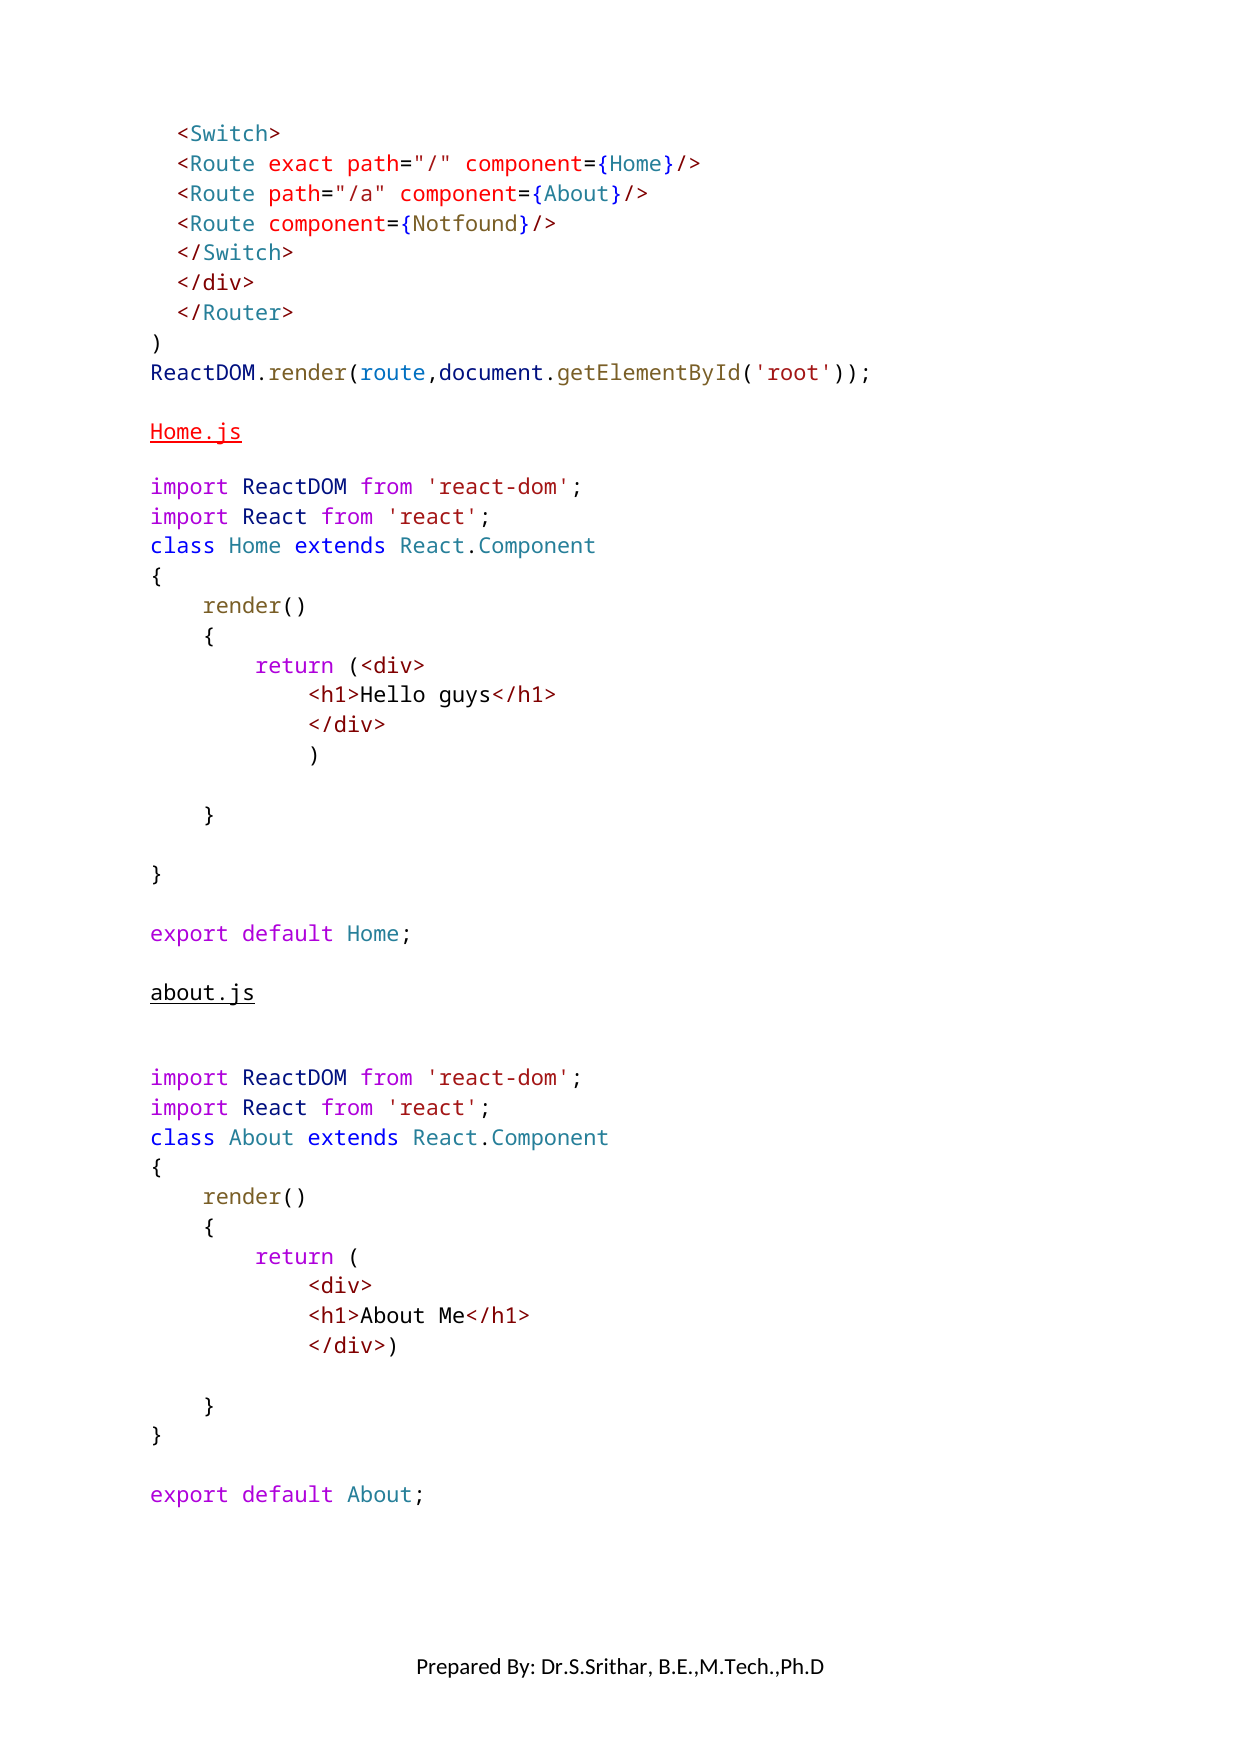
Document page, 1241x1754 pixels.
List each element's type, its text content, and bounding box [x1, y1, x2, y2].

text </div>) [150, 1330, 1090, 1360]
text } [150, 858, 1090, 888]
text <h1>About Me</h1> [150, 1300, 1090, 1330]
text return ( [150, 1241, 1090, 1270]
text import React from 'react'; [150, 1092, 1090, 1121]
text render() [150, 1181, 1090, 1211]
text </div> [150, 267, 1090, 297]
text { [150, 560, 1090, 590]
text import ReactDOM from 'react-dom'; [150, 1062, 1090, 1092]
text { [150, 1151, 1090, 1181]
text import ReactDOM from 'react-dom'; [150, 471, 1090, 501]
text <div> [150, 1270, 1090, 1300]
text about.js [150, 977, 1090, 1007]
text </div> [150, 709, 1090, 739]
text } [150, 1419, 1090, 1449]
text { [150, 620, 1090, 649]
text import React from 'react'; [150, 501, 1090, 530]
text export default About; [150, 1479, 1090, 1509]
text } [150, 1389, 1090, 1419]
text ReactDOM.render(route,document.getElementById('root')); [150, 356, 1090, 386]
text </Router> [150, 297, 1090, 327]
text <Route path="/a" component={About}/> [150, 178, 1090, 207]
text ) [150, 327, 1090, 356]
text class About extends React.Component [150, 1121, 1090, 1151]
text <Route component={Notfound}/> [150, 207, 1090, 237]
text <Switch> [150, 118, 1090, 148]
text export default Home; [150, 918, 1090, 947]
text return (<div> [150, 649, 1090, 679]
text class Home extends React.Component [150, 530, 1090, 560]
text render() [150, 590, 1090, 620]
text Home.js [150, 386, 1090, 446]
text <Route exact path="/" component={Home}/> [150, 148, 1090, 178]
text <h1>Hello guys</h1> [150, 679, 1090, 709]
text </Switch> [150, 237, 1090, 267]
text } [150, 798, 1090, 828]
text ) [150, 739, 1090, 769]
text { [150, 1211, 1090, 1241]
